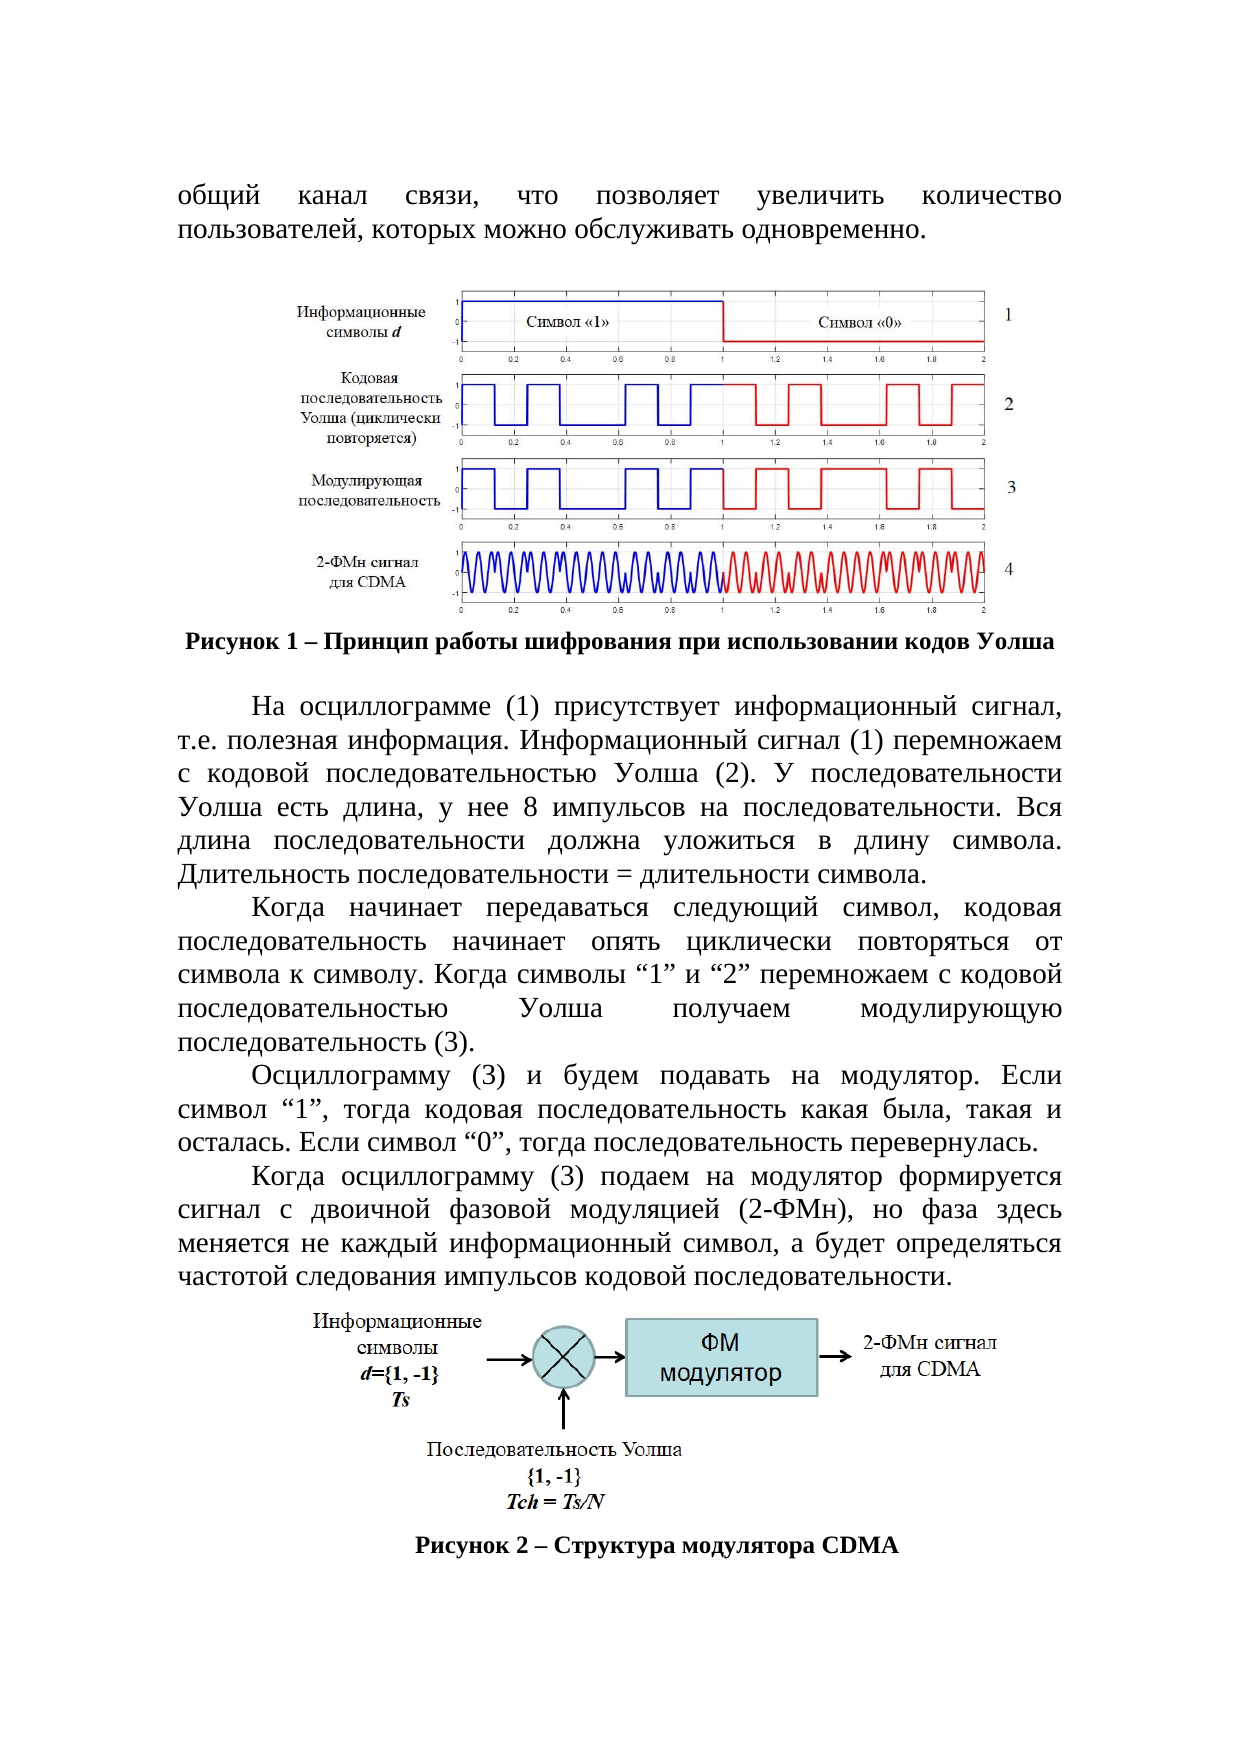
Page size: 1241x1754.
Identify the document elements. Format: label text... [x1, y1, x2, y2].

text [177, 177, 1063, 244]
text Осциллограмму (3) и будем подавать на модулятор. Если символ “1”, тогда кодовая последовательность какая была, такая и осталась. Если символ “0”, тогда последовательность перевернулась. [177, 1057, 1063, 1158]
text На осциллограмме (1) присутствует информационный сигнал, т.е. полезная информация. Информационный сигнал (1) перемножаем с кодовой последовательностью Уолша (2). У последовательности Уолша есть длина, у нее 8 импульсов на последовательности. Вся длина последовательности должна уложиться в длину символа. Длительность последовательности = длительности символа. [177, 688, 1063, 889]
picture [302, 1292, 1012, 1531]
picture [290, 277, 1024, 627]
text Рисунок 1 – Принцип работы шифрования при использовании кодов Уолша [177, 626, 1063, 655]
text Рисунок 2 – Структура модулятора CDMA [177, 1531, 1063, 1559]
text Когда начинает передаваться следующий символ, кодовая последовательность начинает опять циклически повторяться от символа к символу. Когда символы “1” и “2” перемножаем с кодовой последовательностью Уолша получаем модулирующую последовательность (3). [177, 889, 1063, 1057]
text Когда осциллограмму (3) подаем на модулятор формируется сигнал с двоичной фазовой модуляцией (2-ФМн), но фаза здесь меняется не каждый информационный символ, а будет определяться частотой следования импульсов кодовой последовательности. [177, 1158, 1063, 1292]
